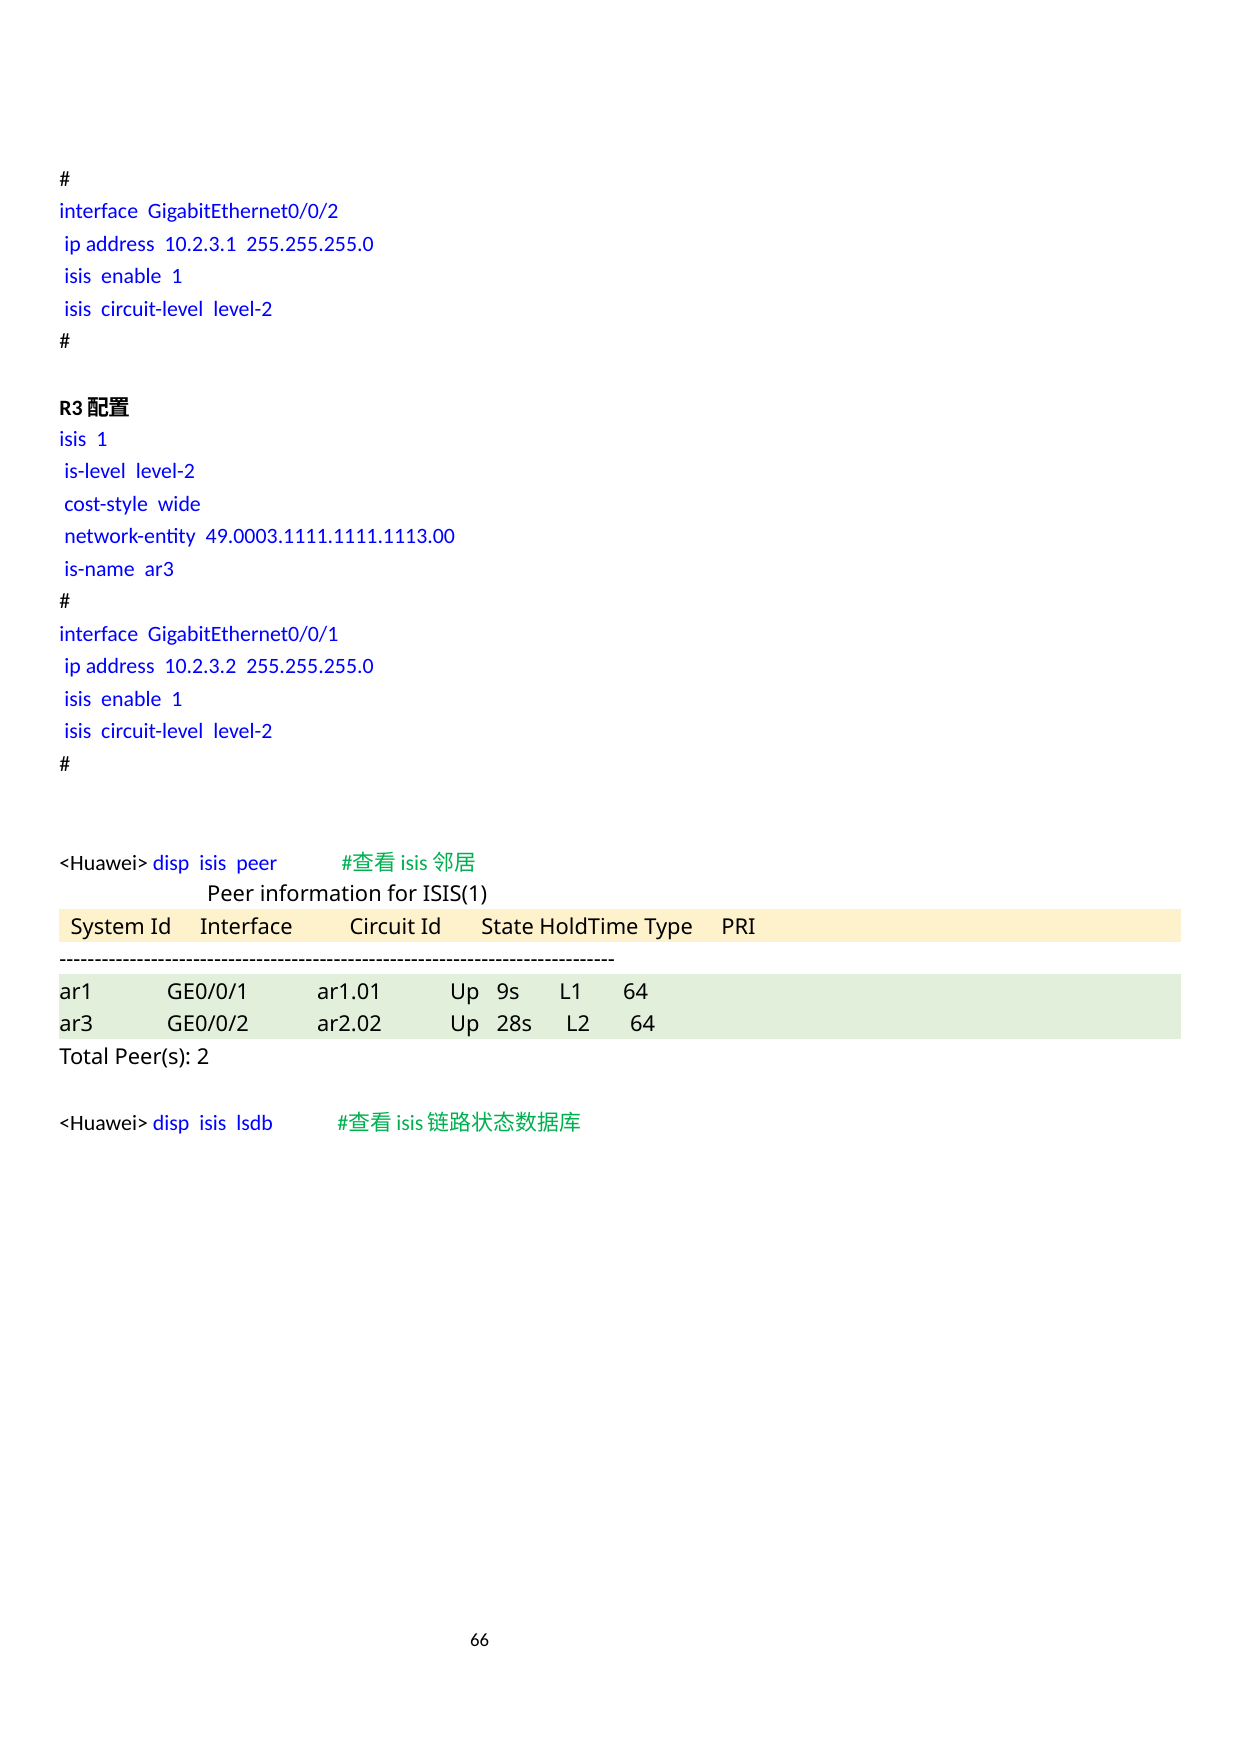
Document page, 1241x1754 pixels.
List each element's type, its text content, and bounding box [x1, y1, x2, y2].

text isis enable 1 [59, 259, 1181, 292]
text # [59, 584, 1181, 617]
text isis circuit-level level-2 [59, 292, 1181, 324]
text ip address 10.2.3.2 255.255.255.0 [59, 649, 1181, 682]
text Total Peer(s): 2 [59, 1039, 1181, 1072]
text System Id Interface Circuit Id State HoldTime Type PRI [59, 909, 1181, 942]
text isis circuit-level level-2 [59, 714, 1181, 747]
text is-name ar3 [59, 552, 1181, 584]
text is-level level-2 [59, 454, 1181, 487]
text ------------------------------------------------------------------------------- [59, 942, 1181, 974]
text ar1 GE0/0/1 ar1.01 Up 9s L1 64 [59, 974, 1181, 1007]
text # [59, 324, 1181, 357]
text # [59, 162, 1181, 194]
text Peer information for ISIS(1) [59, 877, 1181, 909]
text network-entity 49.0003.1111.1111.1113.00 [59, 519, 1181, 552]
text cost-style wide [59, 487, 1181, 519]
text R3配置 [59, 389, 1181, 422]
text ip address 10.2.3.1 255.255.255.0 [59, 227, 1181, 259]
text <Huawei> disp isis lsdb #查看isis链路状态数据库 [59, 1104, 1181, 1137]
text isis 1 [59, 422, 1181, 454]
text ar3 GE0/0/2 ar2.02 Up 28s L2 64 [59, 1007, 1181, 1039]
text # [59, 747, 1181, 779]
text isis enable 1 [59, 682, 1181, 714]
text interface GigabitEthernet0/0/2 [59, 194, 1181, 227]
text interface GigabitEthernet0/0/1 [59, 617, 1181, 649]
text <Huawei> disp isis peer #查看isis邻居 [59, 844, 1181, 877]
